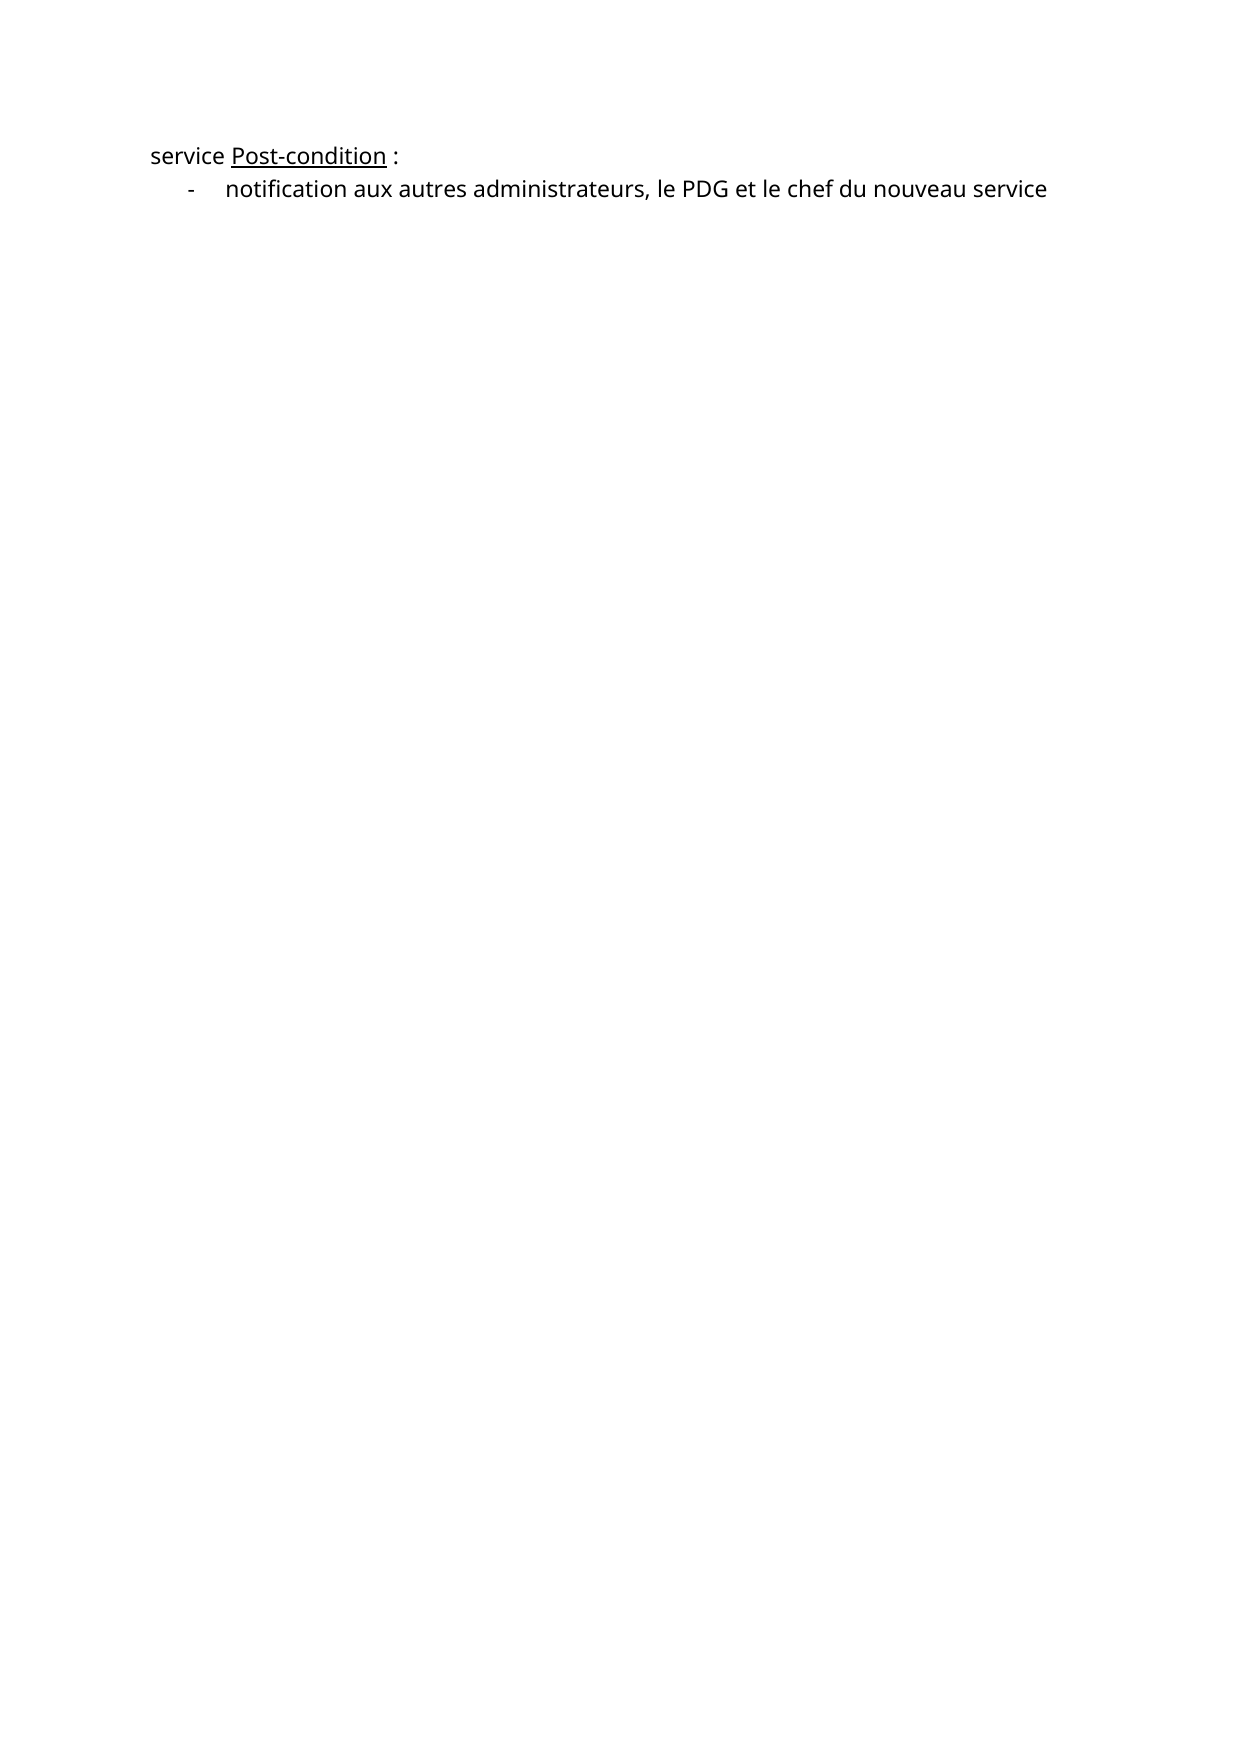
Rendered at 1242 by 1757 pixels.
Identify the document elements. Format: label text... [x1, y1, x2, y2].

list notification aux autres administrateurs, le PDG et le chef du nouveau service [187, 176, 1121, 203]
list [150, 139, 489, 171]
